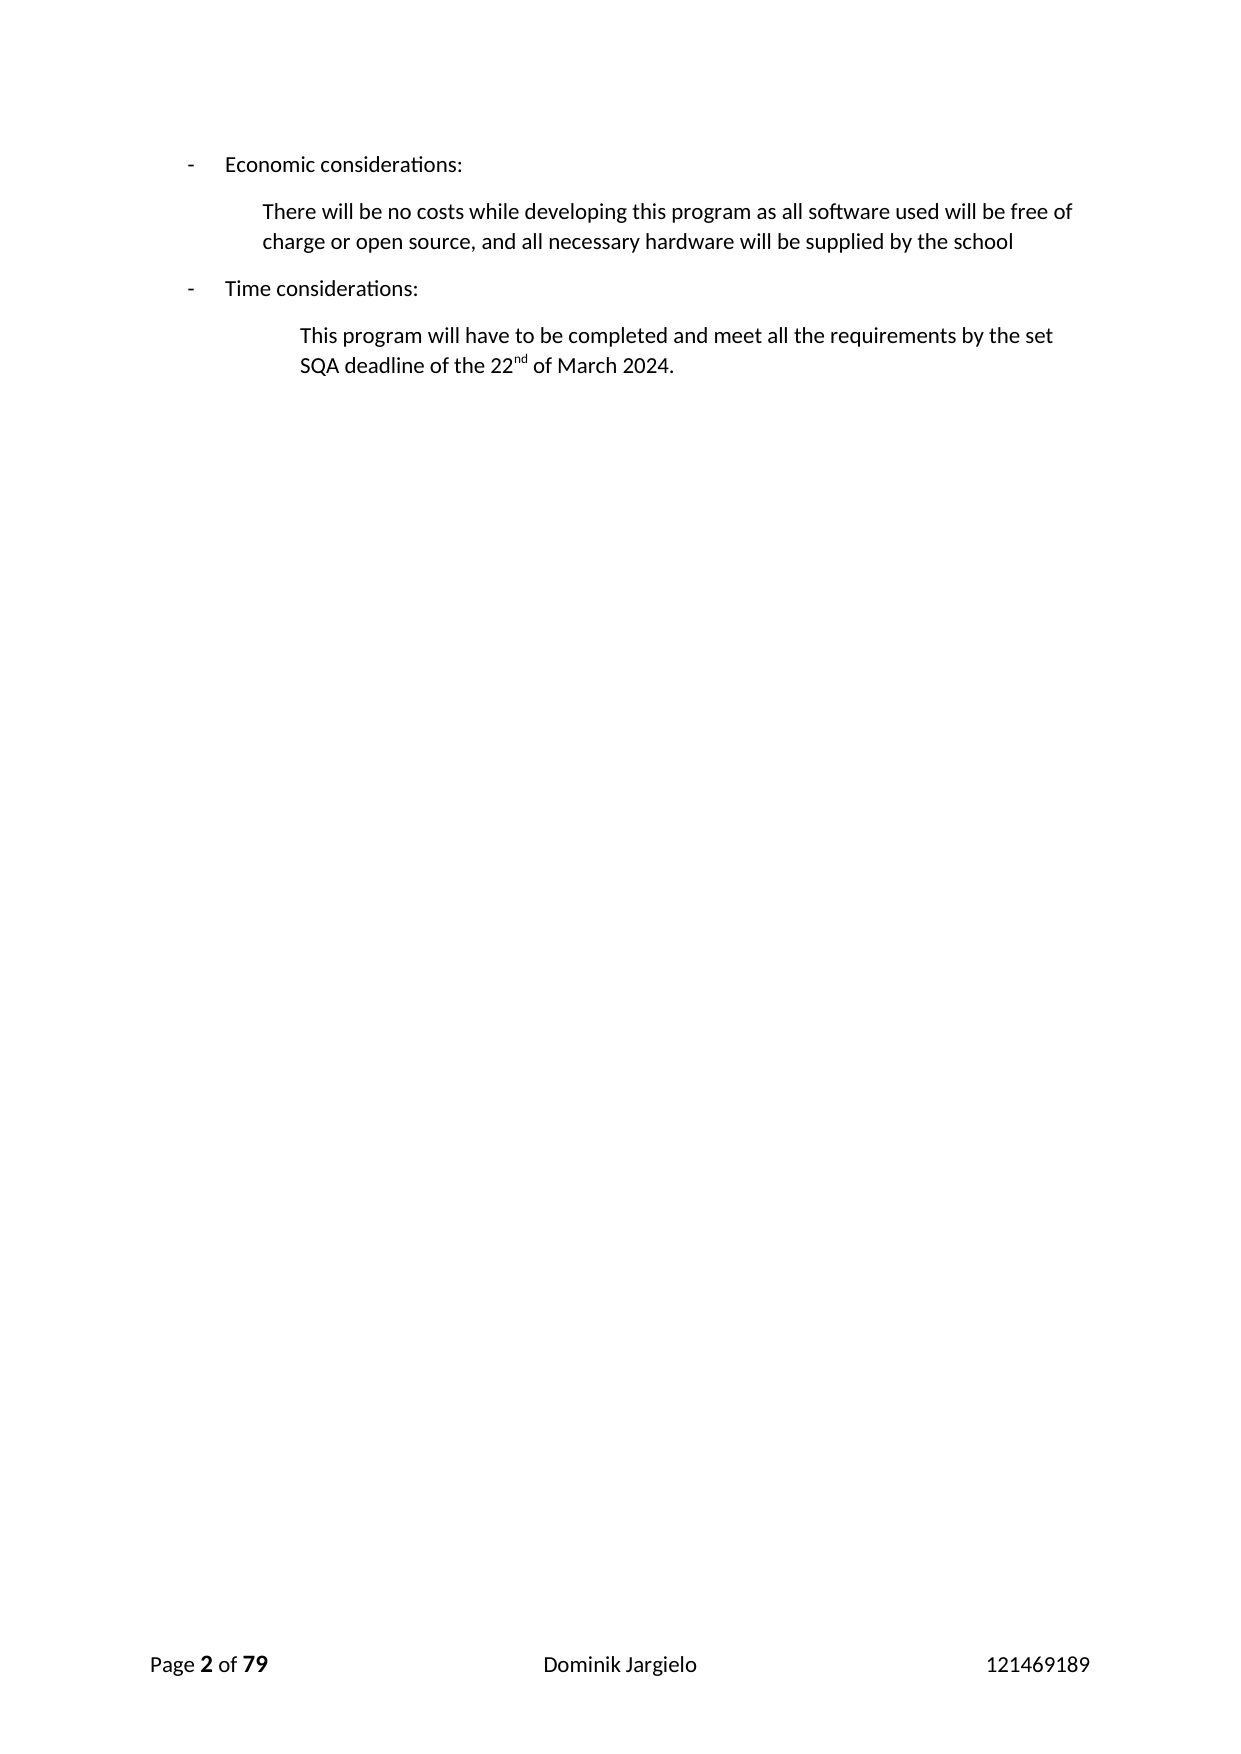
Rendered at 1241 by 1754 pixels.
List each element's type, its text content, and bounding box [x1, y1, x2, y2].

list Economic considerations: [187, 150, 1090, 178]
text There will be no costs while developing this program as all software used will be free of charge or open source, and all necessary hardware will be supplied by the school [262, 197, 1090, 255]
list Time considerations: [187, 274, 1090, 302]
text This program will have to be completed and meet all the requirements by the set SQA deadline of the 22nd of March 2024. [300, 321, 1090, 379]
